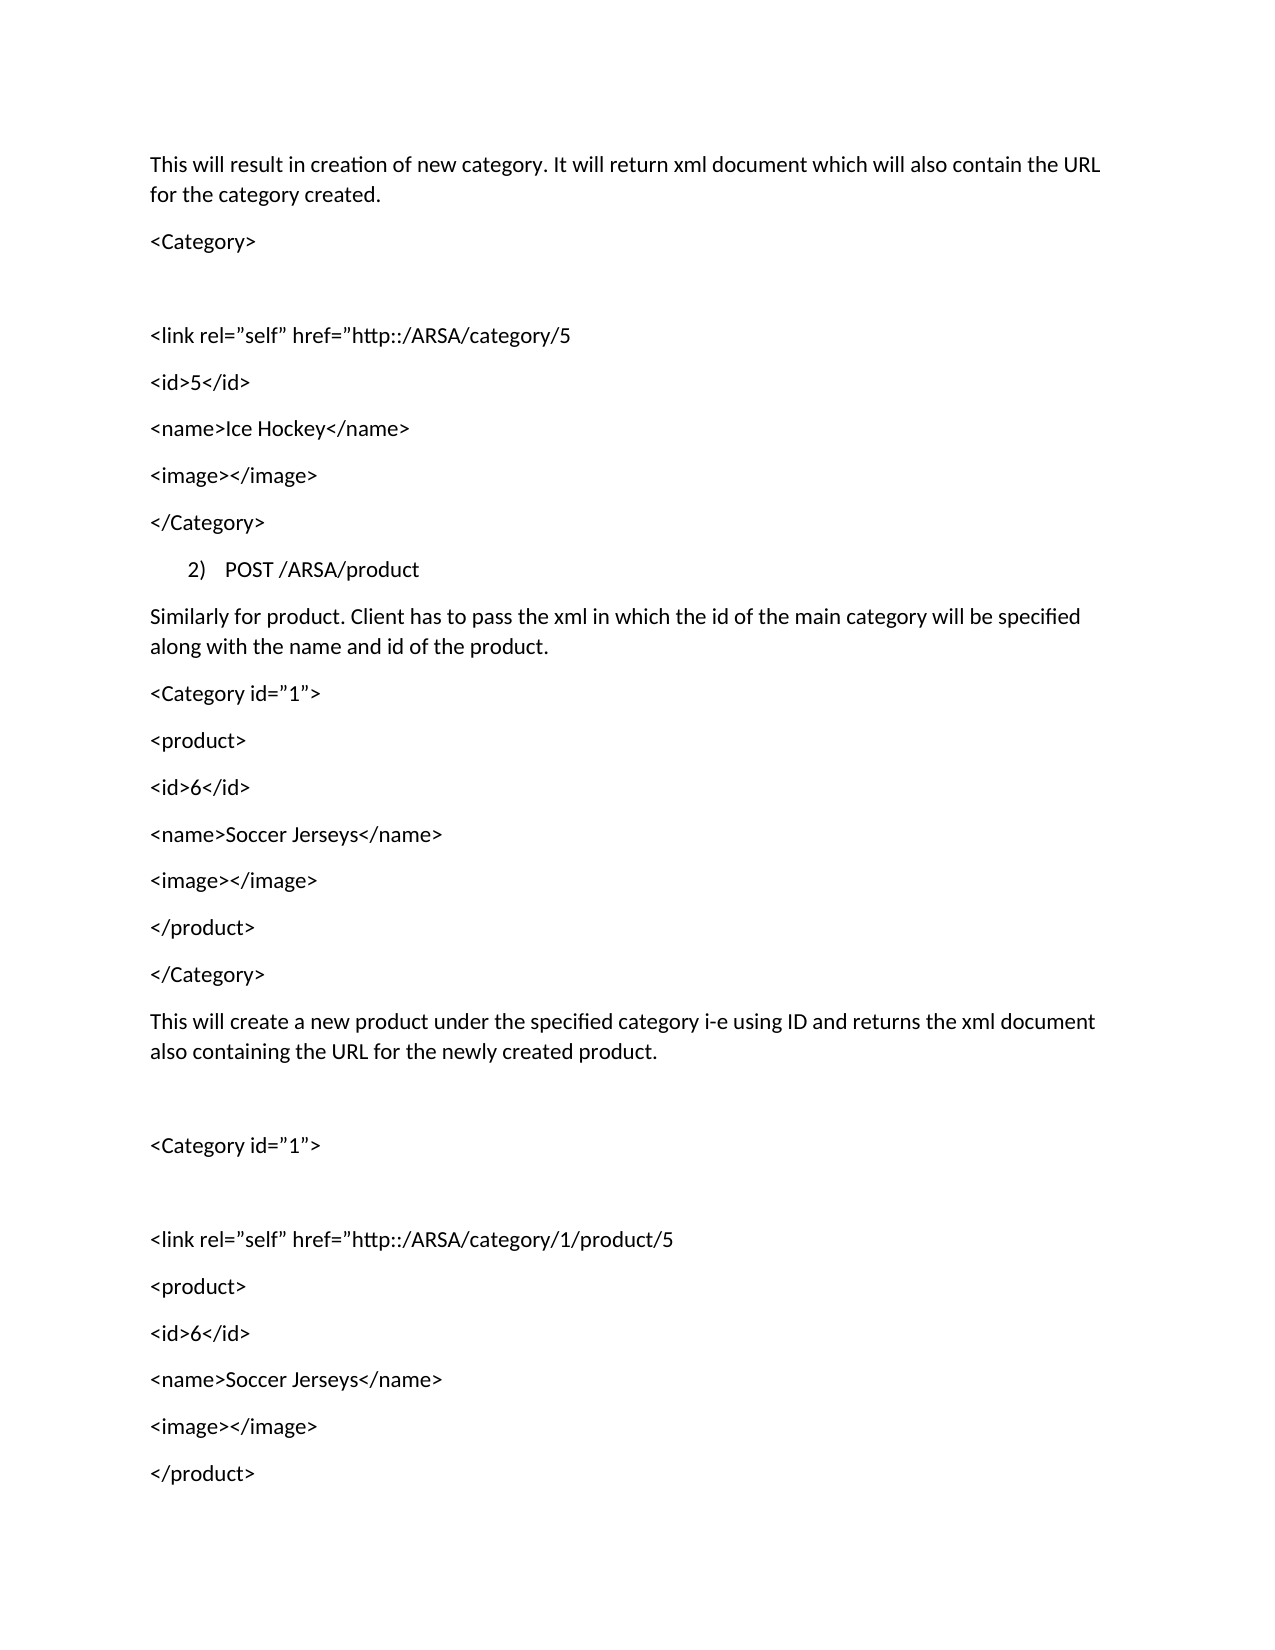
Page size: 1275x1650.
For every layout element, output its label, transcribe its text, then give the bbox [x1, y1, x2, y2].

text <image></image> [150, 1412, 1125, 1441]
text </Category> [150, 508, 1125, 536]
text This will result in creation of new category. It will return xml document which will also contain the URL for the category created. [150, 150, 1125, 208]
list POST /ARSA/product [187, 555, 1125, 583]
text Similarly for product. Client has to pass the xml in which the id of the main category will be specified along with the name and id of the product. [150, 602, 1125, 660]
text <id>6</id> [150, 773, 1125, 801]
text <id>6</id> [150, 1319, 1125, 1347]
text <name>Soccer Jerseys</name> [150, 1366, 1125, 1394]
text <name>Soccer Jerseys</name> [150, 820, 1125, 848]
text <Category> [150, 227, 1125, 255]
text This will create a new product under the specified category i-e using ID and returns the xml document also containing the URL for the newly created product. [150, 1007, 1125, 1066]
text <product> [150, 726, 1125, 754]
text <Category id=”1”> [150, 679, 1125, 707]
text </Category> [150, 960, 1125, 988]
text <product> [150, 1272, 1125, 1300]
text <link rel=”self” href=”http::/ARSA/category/1/product/5 [150, 1225, 1125, 1253]
text <link rel=”self” href=”http::/ARSA/category/5 [150, 321, 1125, 349]
text <image></image> [150, 867, 1125, 895]
text </product> [150, 913, 1125, 942]
text <name>Ice Hockey</name> [150, 414, 1125, 443]
text <image></image> [150, 461, 1125, 489]
text <Category id=”1”> [150, 1131, 1125, 1159]
text <id>5</id> [150, 368, 1125, 396]
text </product> [150, 1459, 1125, 1487]
